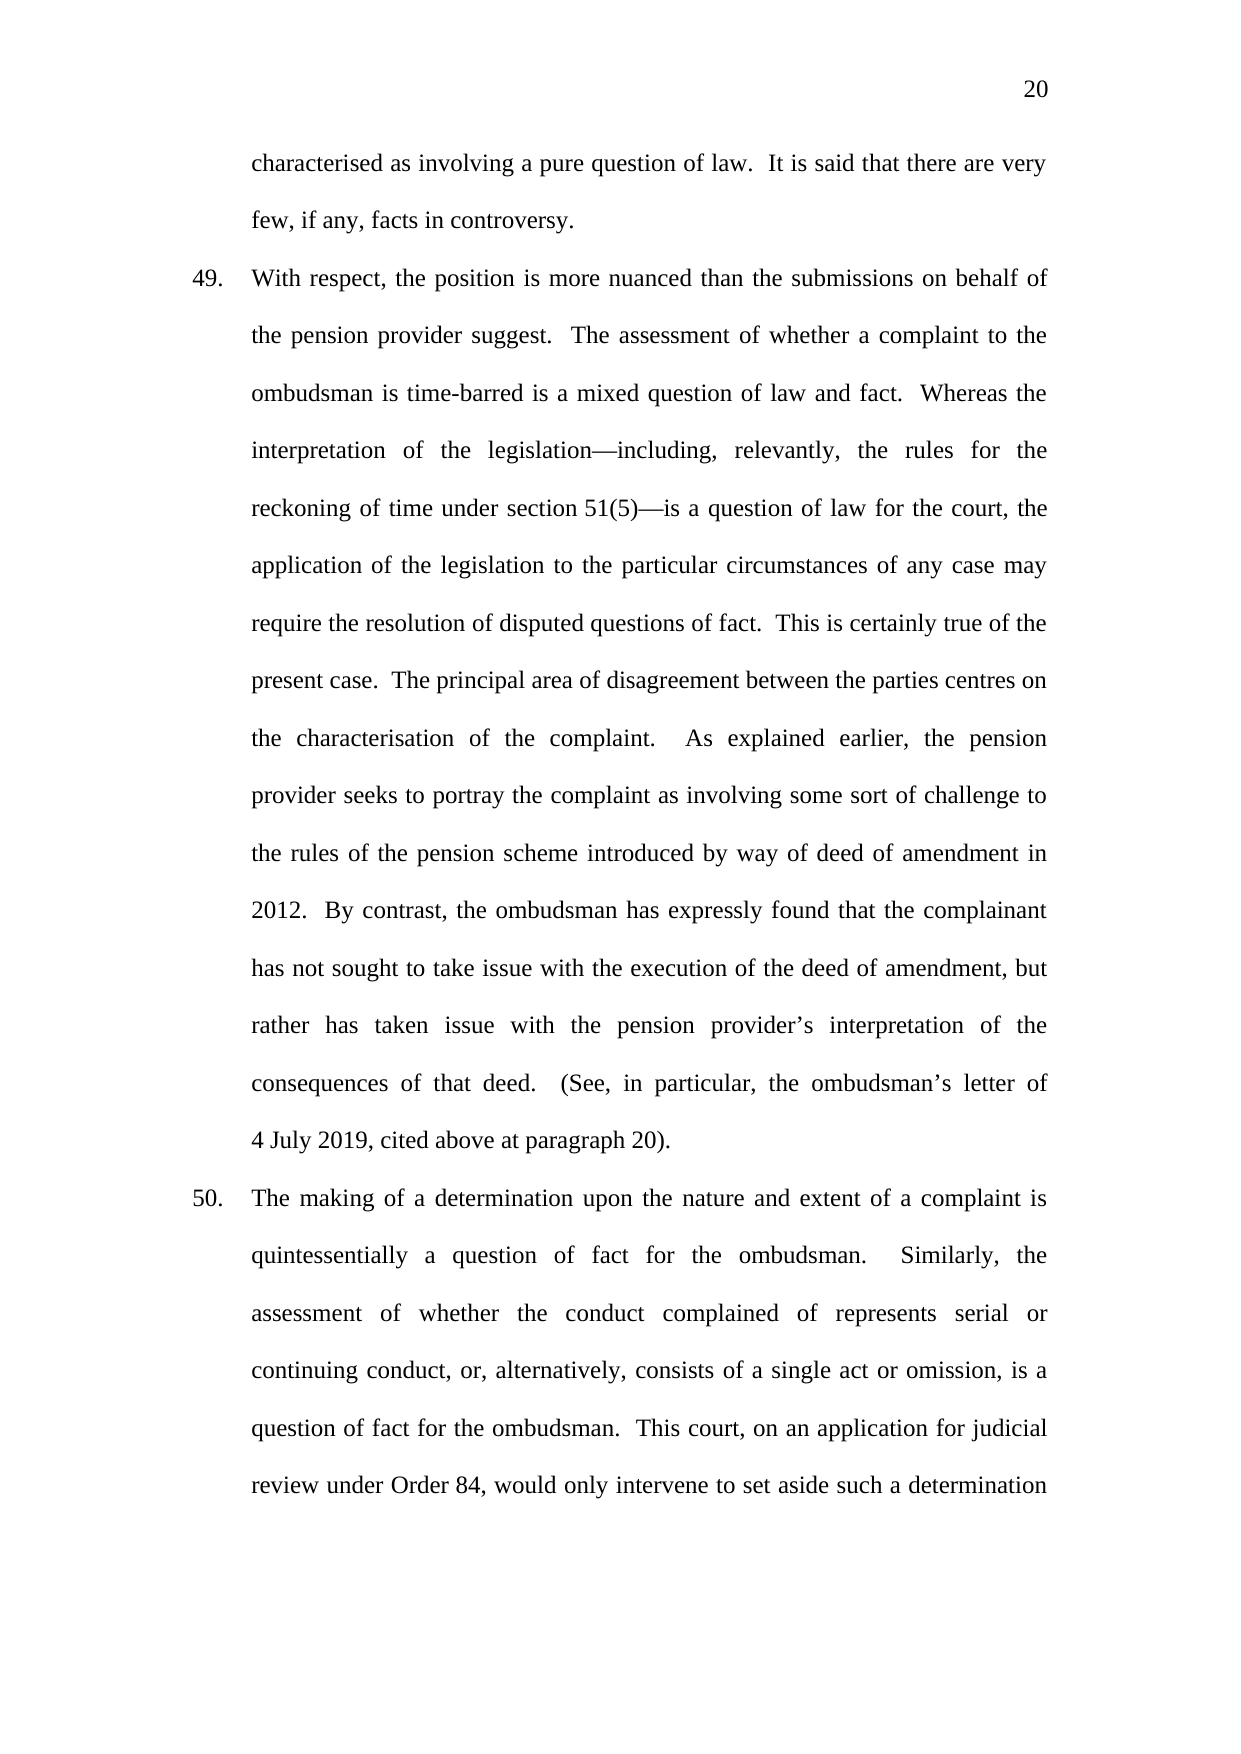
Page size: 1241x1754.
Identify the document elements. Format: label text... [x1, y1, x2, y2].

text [192, 148, 1048, 234]
text With respect, the position is more nuanced than the submissions on behalf of the pension provider suggest. The assessment of whether a complaint to the ombudsman is time-barred is a mixed question of law and fact. Whereas the interpretation of the legislation—including, relevantly, the rules for the reckoning of time under section 51(5)—is a question of law for the court, the application of the legislation to the particular circumstances of any case may require the resolution of disputed questions of fact. This is certainly true of the present case. The principal area of disagreement between the parties centres on the characterisation of the complaint. As explained earlier, the pension provider seeks to portray the complaint as involving some sort of challenge to the rules of the pension scheme introduced by way of deed of amendment in 2012. By contrast, the ombudsman has expressly found that the complainant has not sought to take issue with the execution of the deed of amendment, but rather has taken issue with the pension provider’s interpretation of the consequences of that deed. (See, in particular, the ombudsman’s letter of 4 July 2019, cited above at paragraph 20). [192, 263, 1048, 1154]
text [192, 1183, 1048, 1499]
